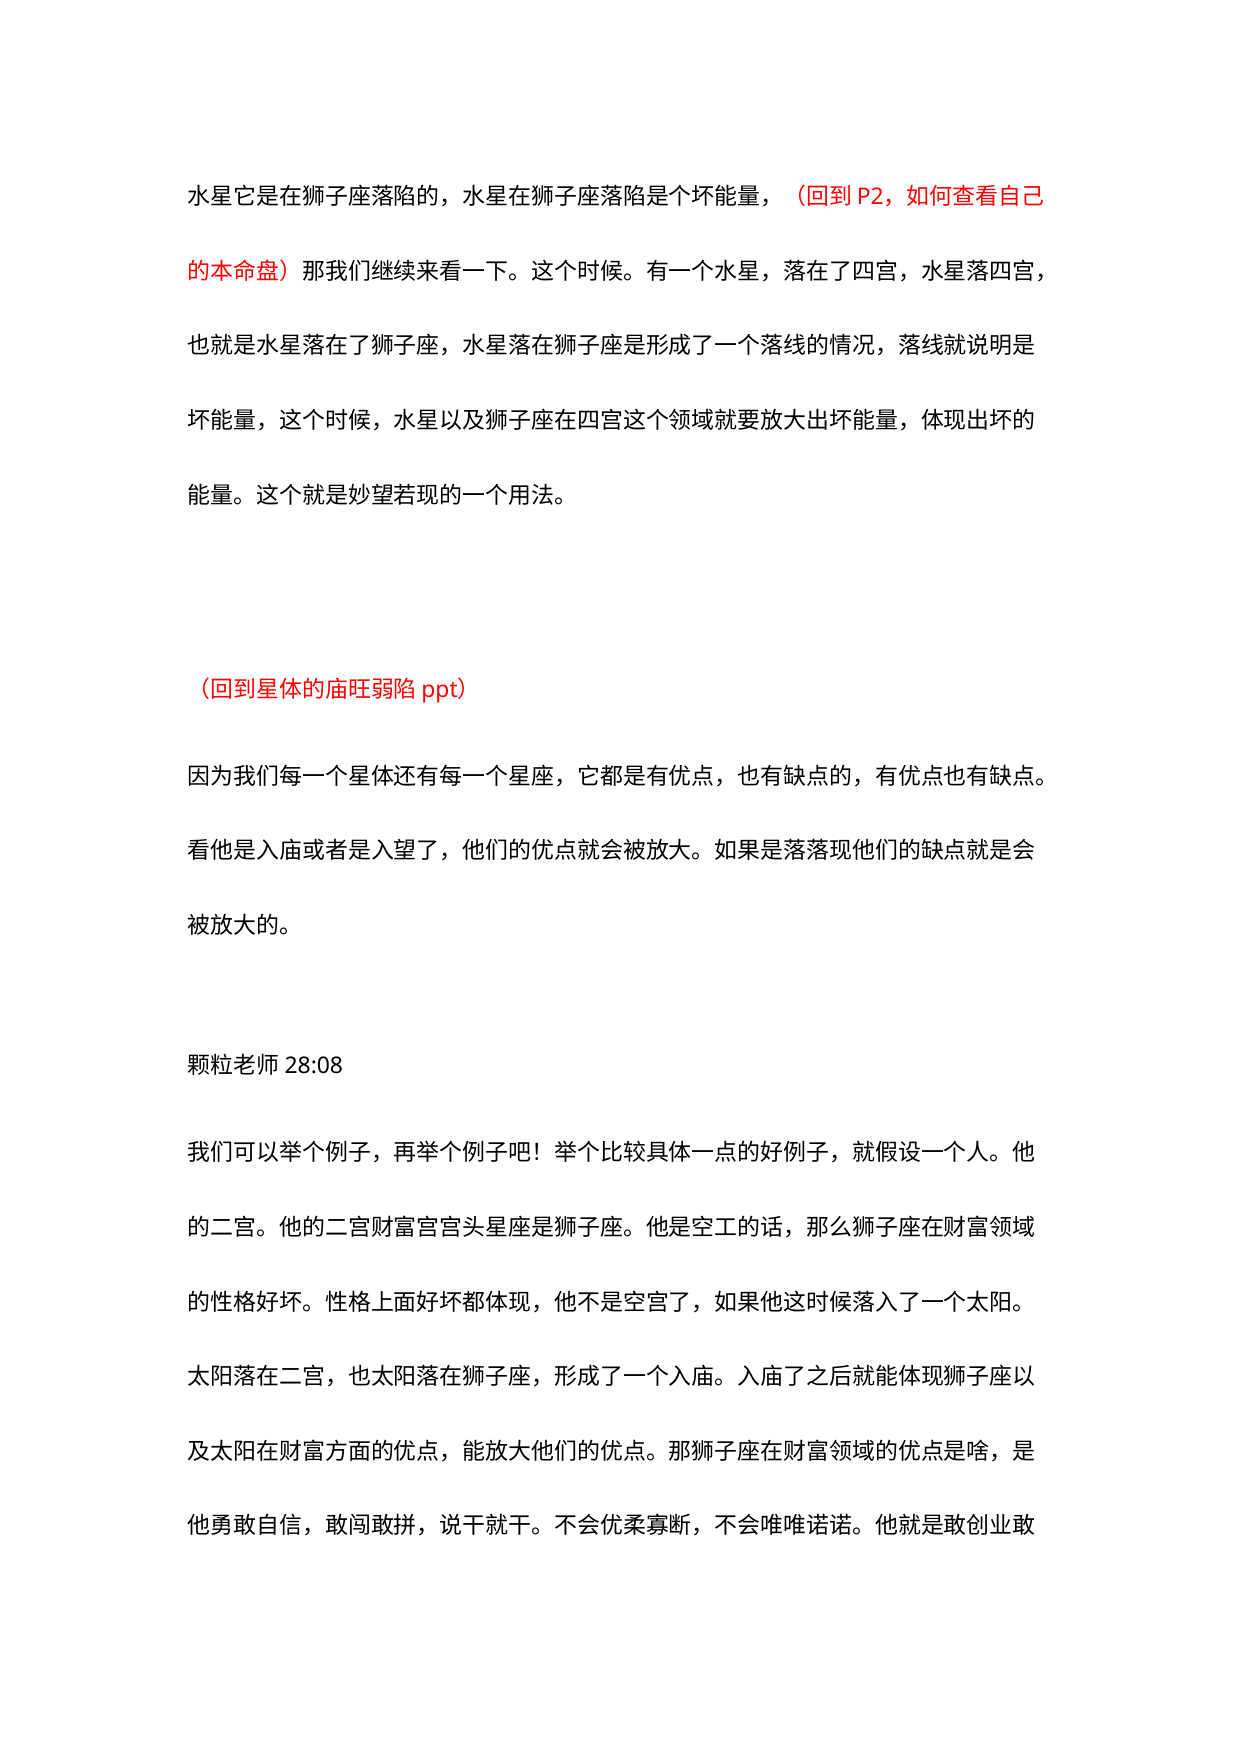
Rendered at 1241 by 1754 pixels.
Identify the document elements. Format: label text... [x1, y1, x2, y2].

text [187, 1118, 1053, 1557]
text （回到星体的庙旺弱陷ppt） [187, 655, 1053, 720]
text 颗粒老师 28:08 [187, 1031, 1053, 1096]
text 水星它是在狮子座落陷的，水星在狮子座落陷是个坏能量，（回到P2，如何查看自己的本命盘）那我们继续来看一下。这个时候。有一个水星，落在了四宫，水星落四宫，也就是水星落在了狮子座，水星落在狮子座是形成了一个落线的情况，落线就说明是坏能量，这个时候，水星以及狮子座在四宫这个领域就要放大出坏能量，体现出坏的能量。这个就是妙望若现的一个用法。 [187, 162, 1053, 526]
text 因为我们每一个星体还有每一个星座，它都是有优点，也有缺点的，有优点也有缺点。看他是入庙或者是入望了，他们的优点就会被放大。如果是落落现他们的缺点就是会被放大的。 [187, 742, 1053, 956]
